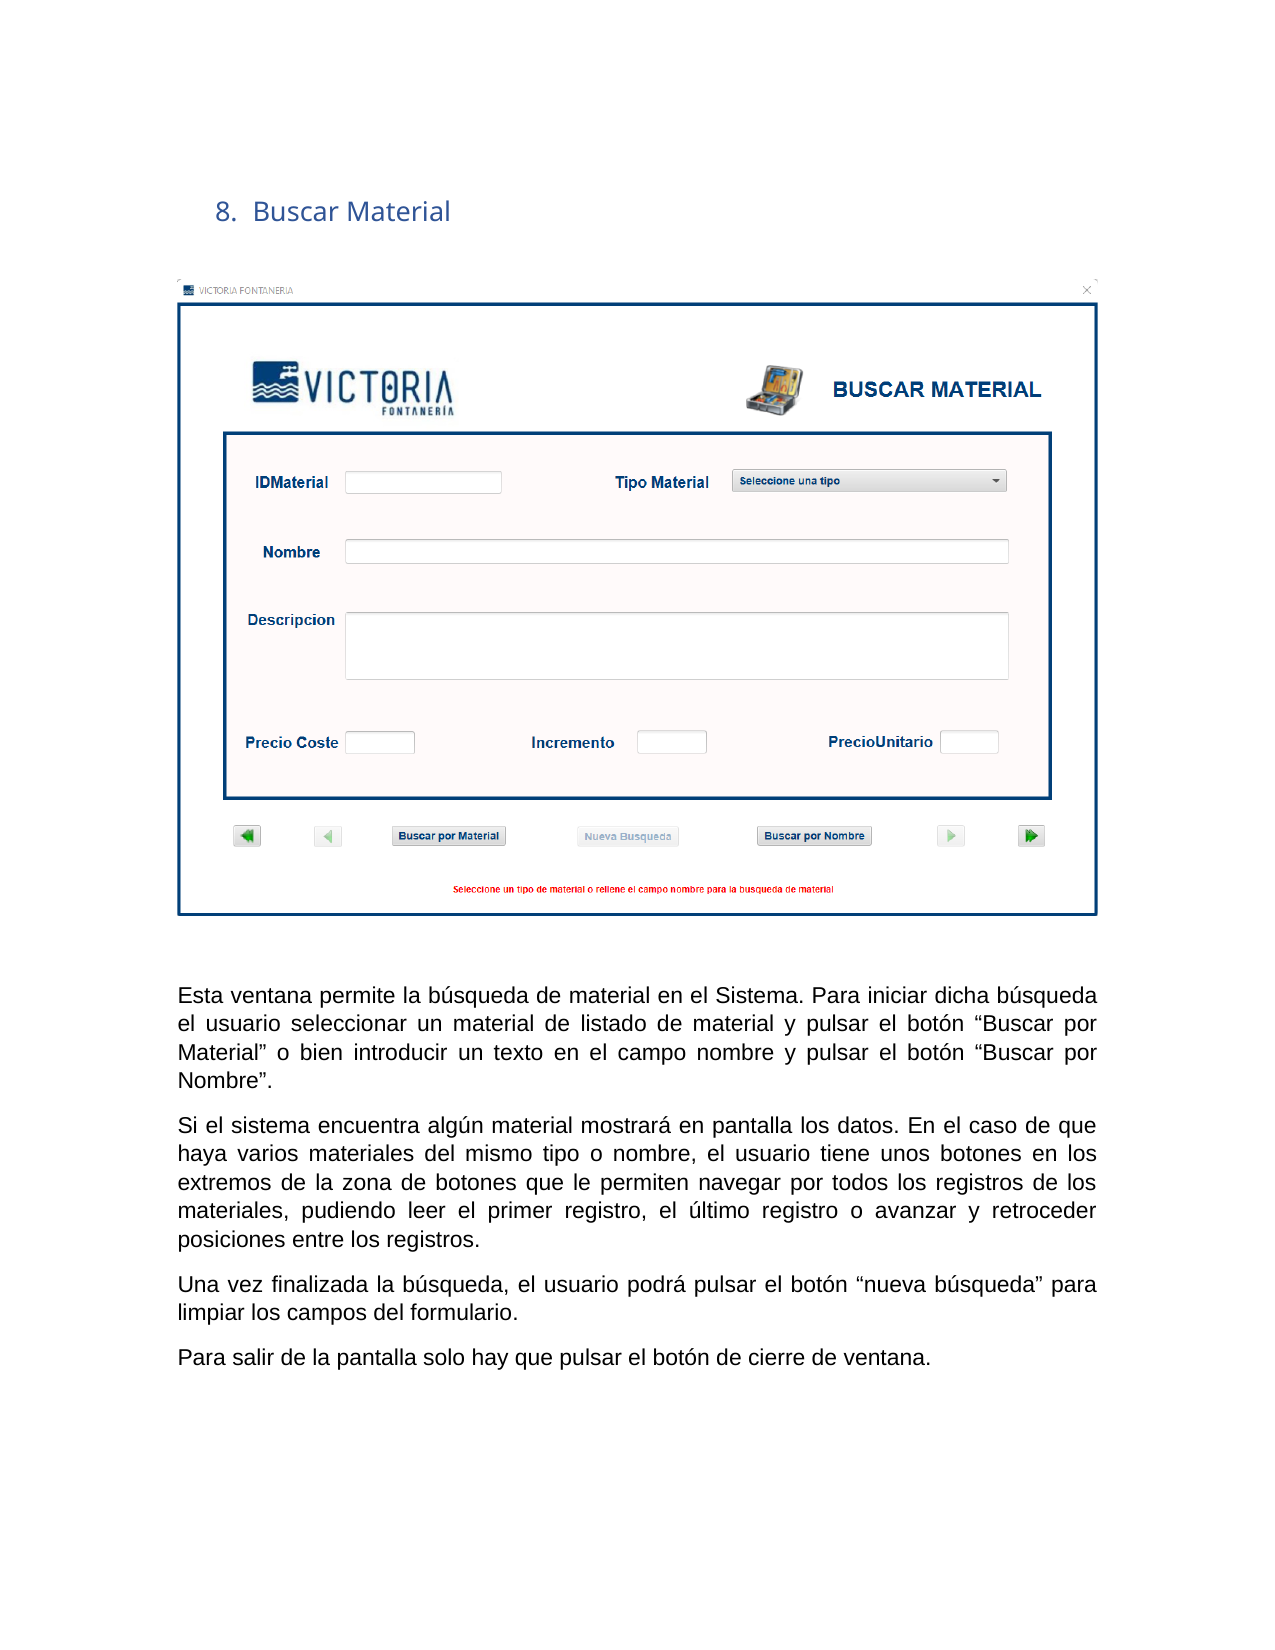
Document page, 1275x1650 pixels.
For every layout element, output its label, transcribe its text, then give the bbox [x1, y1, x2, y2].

text Esta ventana permite la búsqueda de material en el Sistema. Para iniciar dicha búsqueda el usuario seleccionar un material de listado de material y pulsar el botón “Buscar por Material” o bien introducir un texto en el campo nombre y pulsar el botón “Buscar por Nombre”. [177, 982, 1098, 1093]
subtitle Buscar Material [215, 193, 1098, 229]
picture [177, 279, 1098, 916]
text Si el sistema encuentra algún material mostrará en pantalla los datos. En el caso de que haya varios materiales del mismo tipo o nombre, el usuario tiene unos botones en los extremos de la zona de botones que le permiten navegar por todos los registros de los materiales, pudiendo leer el primer registro, el último registro o avanzar y retroceder posiciones entre los registros. [177, 1112, 1098, 1252]
text Una vez finalizada la búsqueda, el usuario podrá pulsar el botón “nueva búsqueda” para limpiar los campos del formulario. [177, 1271, 1098, 1326]
text Para salir de la pantalla solo hay que pulsar el botón de cierre de ventana. [177, 1344, 1098, 1371]
